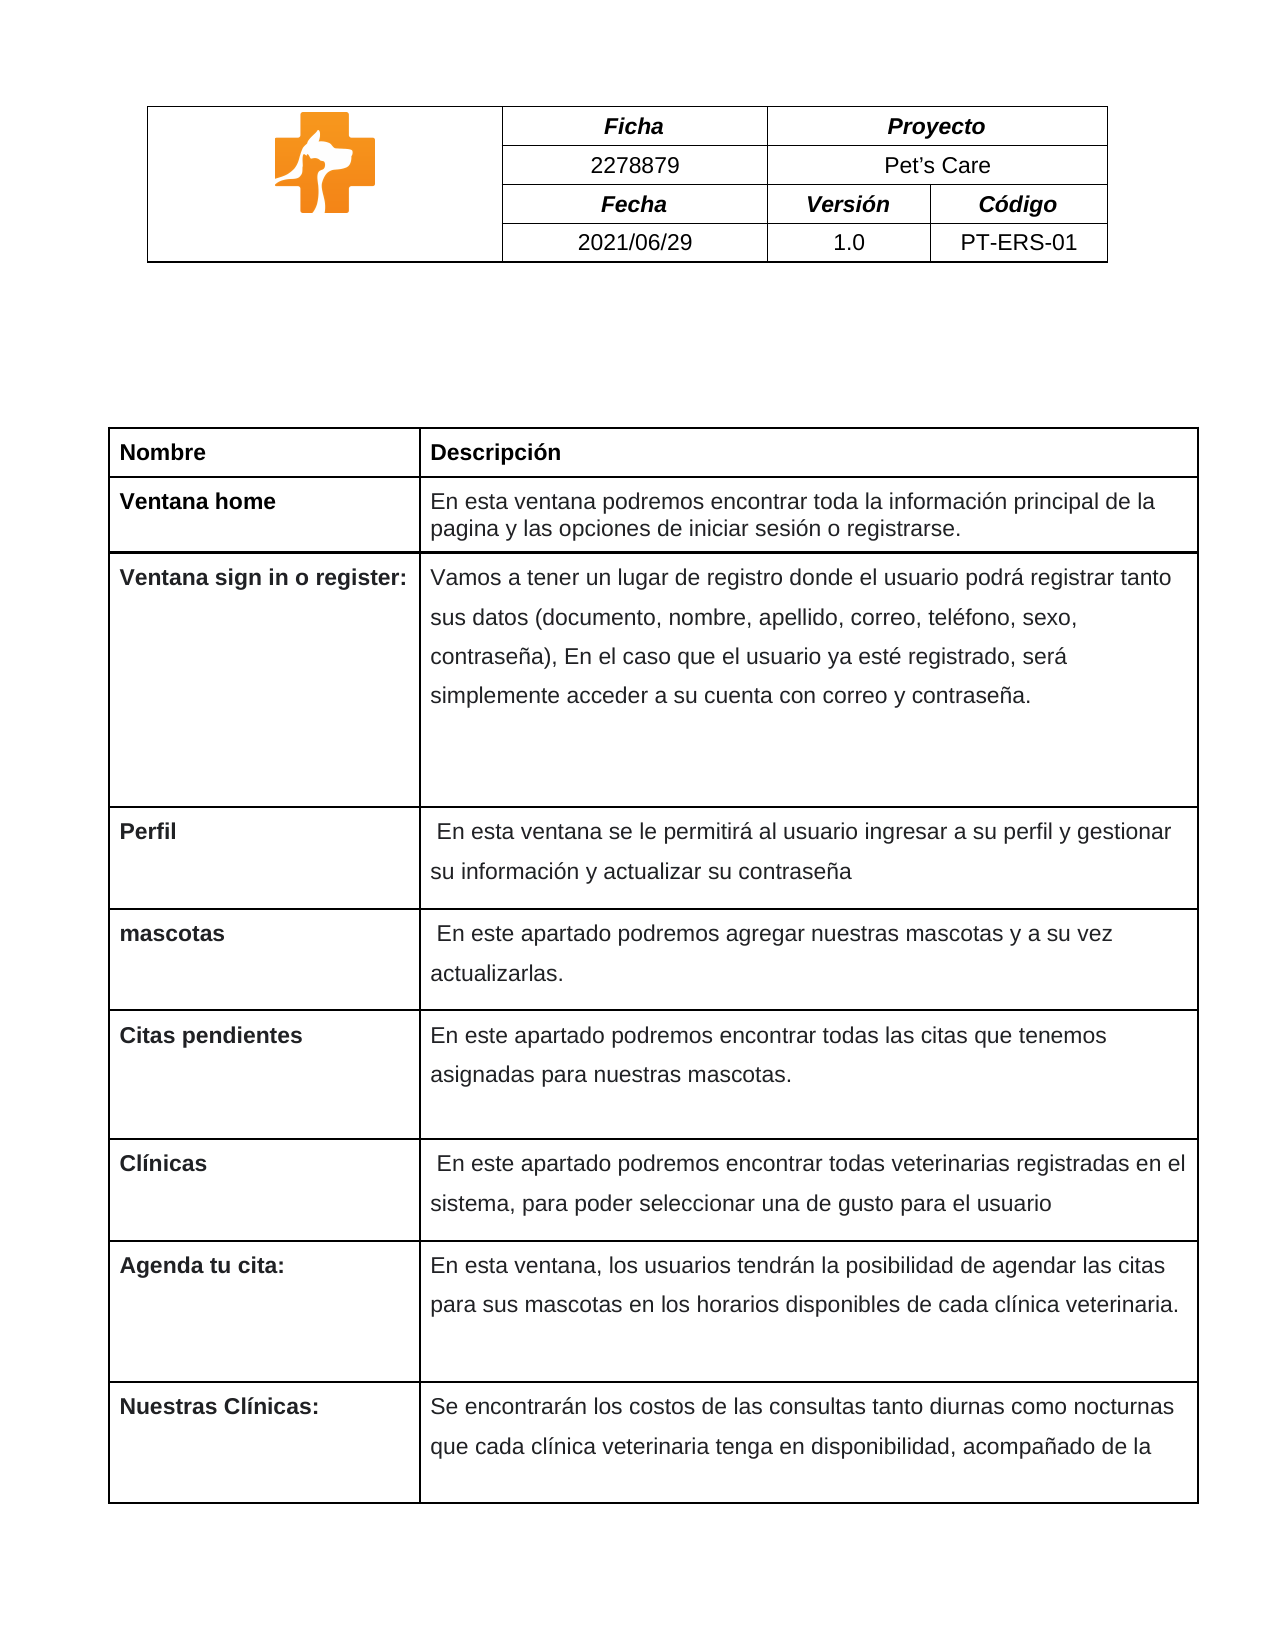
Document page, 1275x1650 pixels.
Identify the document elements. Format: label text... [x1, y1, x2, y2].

table_cell Clínicas [110, 1140, 419, 1239]
table_cell En esta ventana, los usuarios tendrán la posibilidad de agendar las citas para sus mascotas en los horarios disponibles de cada clínica veterinaria. [421, 1242, 1197, 1381]
table_cell Vamos a tener un lugar de registro donde el usuario podrá registrar tanto sus datos (documento, nombre, apellido, correo, teléfono, sexo, contraseña), En el caso que el usuario ya esté registrado, será simplemente acceder a su cuenta con correo y contraseña. [421, 554, 1197, 806]
table_cell Ventana sign in o register: [110, 554, 419, 806]
table_cell Nuestras Clínicas: [110, 1383, 419, 1502]
table_cell En este apartado podremos encontrar todas las citas que tenemos asignadas para nuestras mascotas. [421, 1011, 1197, 1138]
table_cell Agenda tu cita: [110, 1242, 419, 1381]
table_cell En esta ventana podremos encontrar toda la información principal de la pagina y las opciones de iniciar sesión o registrarse. [421, 478, 1197, 551]
table_cell Perfil [110, 808, 419, 907]
table_cell Citas pendientes [110, 1011, 419, 1138]
picture [275, 112, 375, 213]
table_cell Ventana home [110, 478, 419, 551]
table_header Nombre [110, 429, 419, 476]
table_cell mascotas [110, 910, 419, 1009]
table_cell En este apartado podremos agregar nuestras mascotas y a su vez actualizarlas. [421, 910, 1197, 1009]
table_header Descripción [421, 429, 1197, 476]
table_cell En este apartado podremos encontrar todas veterinarias registradas en el sistema, para poder seleccionar una de gusto para el usuario [421, 1140, 1197, 1239]
table_cell En esta ventana se le permitirá al usuario ingresar a su perfil y gestionar su información y actualizar su contraseña [421, 808, 1197, 907]
